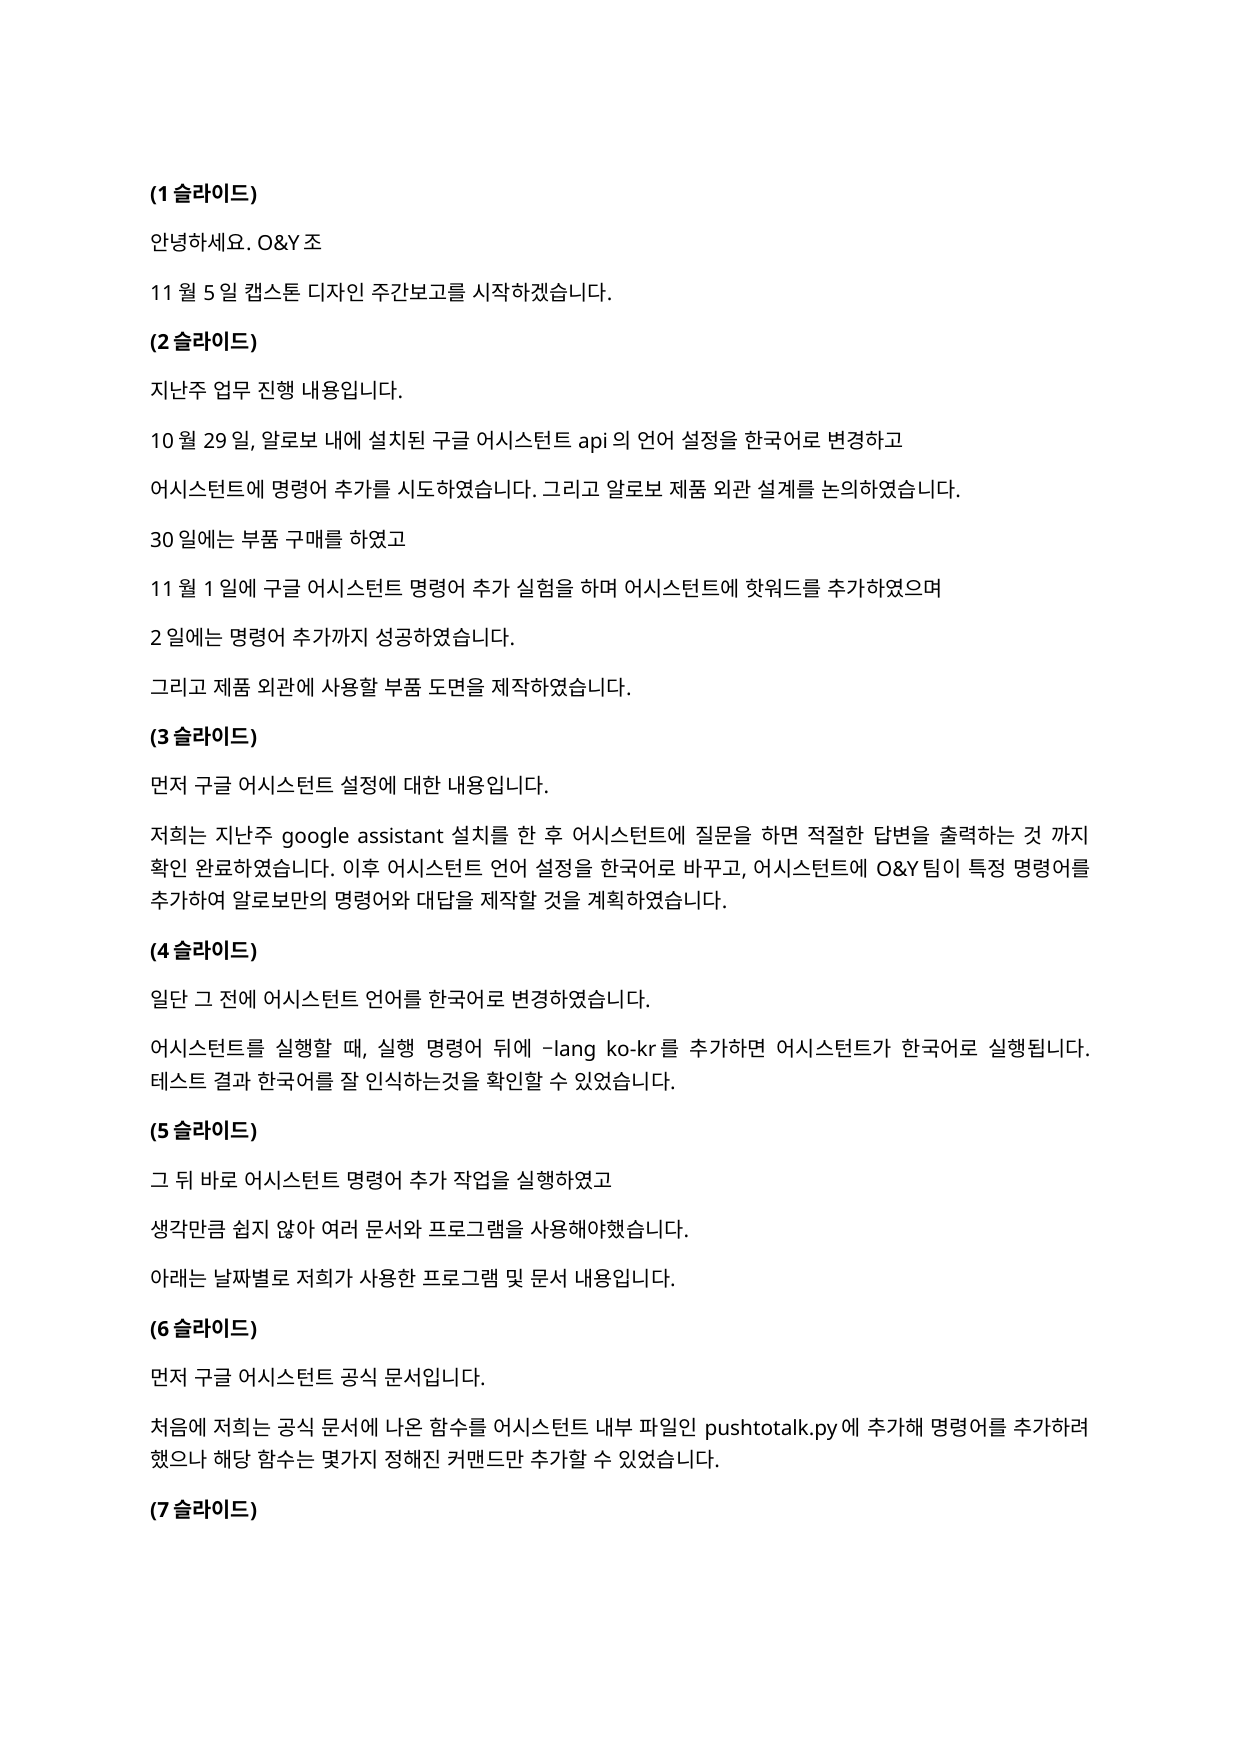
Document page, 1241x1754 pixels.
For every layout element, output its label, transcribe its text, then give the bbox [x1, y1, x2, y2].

text 30일에는 부품 구매를 하였고 [150, 523, 1090, 553]
text 처음에 저희는 공식 문서에 나온 함수를 어시스턴트 내부 파일인 pushtotalk.py에 추가해 명령어를 추가하려 했으나 해당 함수는 몇가지 정해진 커맨드만 추가할 수 있었습니다. [150, 1411, 1090, 1474]
text 지난주 업무 진행 내용입니다. [150, 375, 1090, 405]
text 먼저 구글 어시스턴트 설정에 대한 내용입니다. [150, 770, 1090, 800]
text 안녕하세요. O&Y조 [150, 227, 1090, 257]
text 생각만큼 쉽지 않아 여러 문서와 프로그램을 사용해야했습니다. [150, 1213, 1090, 1244]
text 11월 5일 캡스톤 디자인 주간보고를 시작하겠습니다. [150, 276, 1090, 306]
text (5슬라이드) [150, 1115, 1090, 1145]
text (3슬라이드) [150, 720, 1090, 751]
text 일단 그 전에 어시스턴트 언어를 한국어로 변경하였습니다. [150, 983, 1090, 1013]
text 10월 29일, 알로보 내에 설치된 구글 어시스턴트 api의 언어 설정을 한국어로 변경하고 [150, 424, 1090, 454]
text (1슬라이드) [150, 177, 1090, 207]
text 어시스턴트에 명령어 추가를 시도하였습니다. 그리고 알로보 제품 외관 설계를 논의하였습니다. [150, 473, 1090, 504]
text 어시스턴트를 실행할 때, 실행 명령어 뒤에 –lang ko-kr를 추가하면 어시스턴트가 한국어로 실행됩니다. 테스트 결과 한국어를 잘 인식하는것을 확인할 수 있었습니다. [150, 1033, 1090, 1096]
text 먼저 구글 어시스턴트 공식 문서입니다. [150, 1361, 1090, 1392]
text 그리고 제품 외관에 사용할 부품 도면을 제작하였습니다. [150, 671, 1090, 701]
text (2슬라이드) [150, 325, 1090, 356]
text 11월 1일에 구글 어시스턴트 명령어 추가 실험을 하며 어시스턴트에 핫워드를 추가하였으며 [150, 572, 1090, 602]
text (7슬라이드) [150, 1493, 1090, 1523]
text 아래는 날짜별로 저희가 사용한 프로그램 및 문서 내용입니다. [150, 1263, 1090, 1293]
text 그 뒤 바로 어시스턴트 명령어 추가 작업을 실행하였고 [150, 1164, 1090, 1194]
text (4슬라이드) [150, 934, 1090, 964]
text 2일에는 명령어 추가까지 성공하였습니다. [150, 622, 1090, 652]
text 저희는 지난주 google assistant 설치를 한 후 어시스턴트에 질문을 하면 적절한 답변을 출력하는 것 까지 확인 완료하였습니다. 이후 어시스턴트 언어 설정을 한국어로 바꾸고, 어시스턴트에 O&Y팀이 특정 명령어를 추가하여 알로보만의 명령어와 대답을 제작할 것을 계획하였습니다. [150, 819, 1090, 915]
text (6슬라이드) [150, 1312, 1090, 1342]
